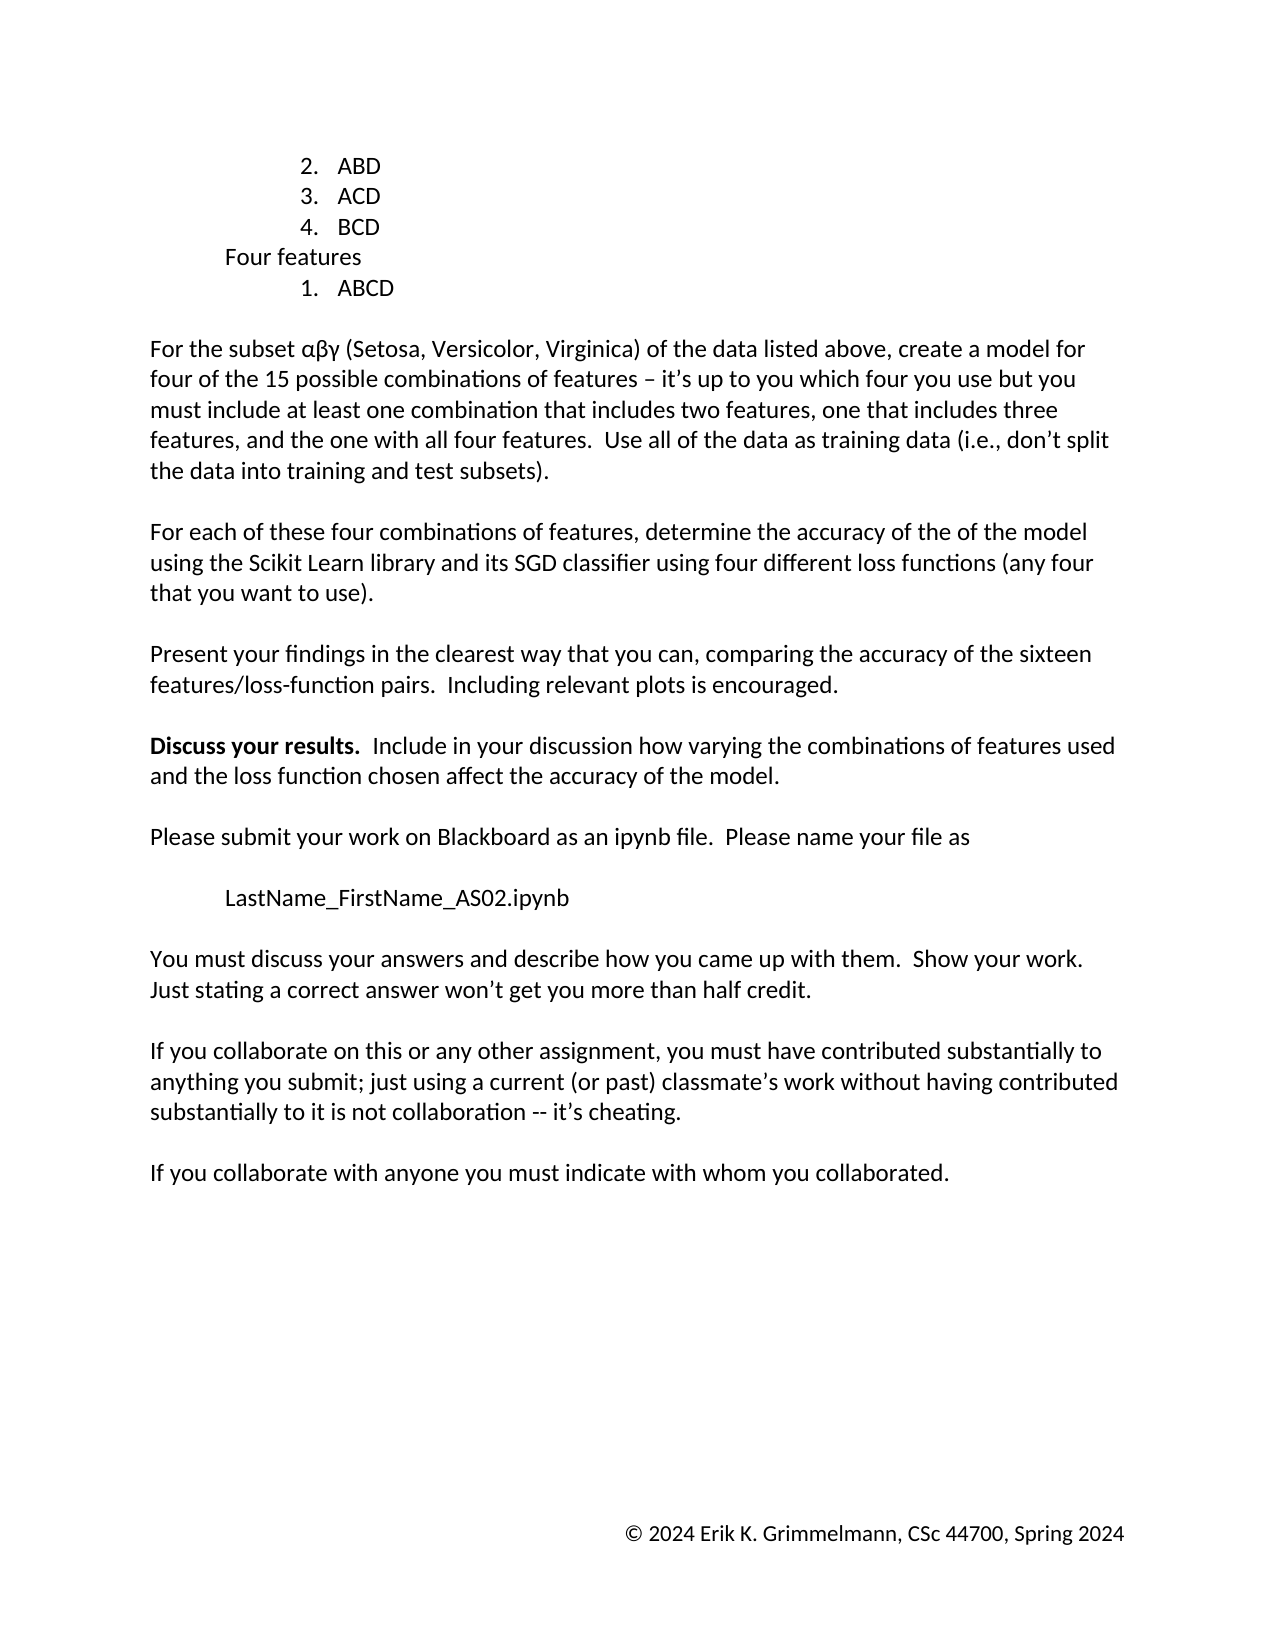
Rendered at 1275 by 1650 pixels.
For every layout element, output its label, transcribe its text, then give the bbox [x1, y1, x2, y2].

text If you collaborate with anyone you must indicate with whom you collaborated. [150, 1157, 1125, 1188]
list ABD [300, 150, 1125, 181]
text Four features [225, 242, 1125, 272]
text For the subset αβγ (Setosa, Versicolor, Virginica) of the data listed above, create a model for four of the 15 possible combinations of features – it’s up to you which four you use but you must include at least one combination that includes two features, one that includes three features, and the one with all four features. Use all of the data as training data (i.e., don’t split the data into training and test subsets). [150, 333, 1125, 486]
text Please submit your work on Blackboard as an ipynb file. Please name your file as [150, 821, 1125, 852]
text If you collaborate on this or any other assignment, you must have contributed substantially to anything you submit; just using a current (or past) classmate’s work without having contributed substantially to it is not collaboration -- it’s cheating. [150, 1035, 1125, 1127]
text LastName_FirstName_AS02.ipynb [150, 882, 1125, 913]
text Present your findings in the clearest way that you can, comparing the accuracy of the sixteen features/loss-function pairs. Including relevant plots is encouraged. [150, 638, 1125, 699]
text For each of these four combinations of features, determine the accuracy of the of the model using the Scikit Learn library and its SGD classifier using four different loss functions (any four that you want to use). [150, 516, 1125, 608]
list ABCD [300, 272, 1125, 303]
list BCD [300, 211, 1125, 242]
text Discuss your results. Include in your discussion how varying the combinations of features used and the loss function chosen affect the accuracy of the model. [150, 730, 1125, 791]
text You must discuss your answers and describe how you came up with them. Show your work. Just stating a correct answer won’t get you more than half credit. [150, 943, 1125, 1004]
list ACD [300, 181, 1125, 211]
